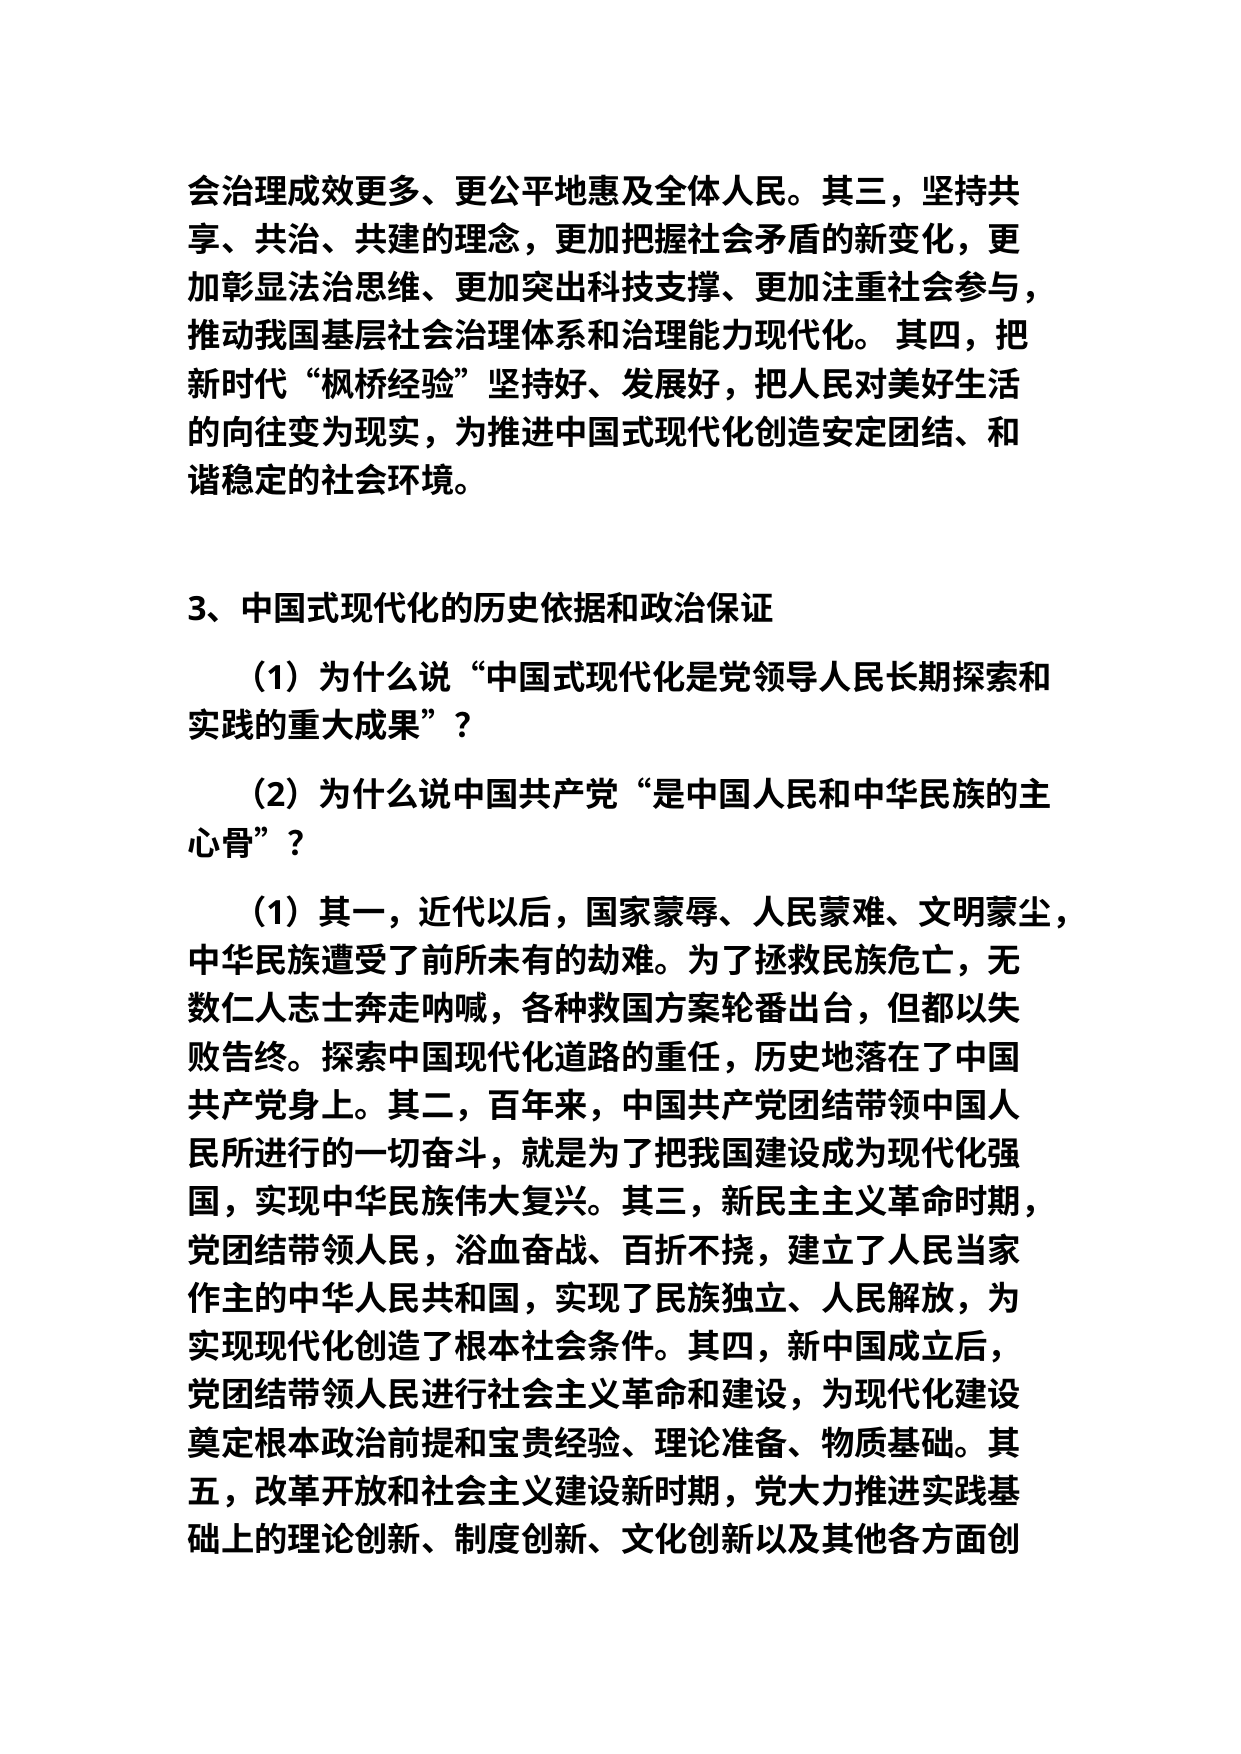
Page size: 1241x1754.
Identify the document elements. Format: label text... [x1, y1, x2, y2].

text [187, 886, 1053, 1561]
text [187, 164, 1053, 502]
text （1）为什么说“中国式现代化是党领导人民长期探索和实践的重大成果”？ [187, 651, 1053, 747]
text （2）为什么说中国共产党“是中国人民和中华民族的主心骨”？ [187, 768, 1053, 865]
text 3、中国式现代化的历史依据和政治保证 [187, 581, 1053, 630]
